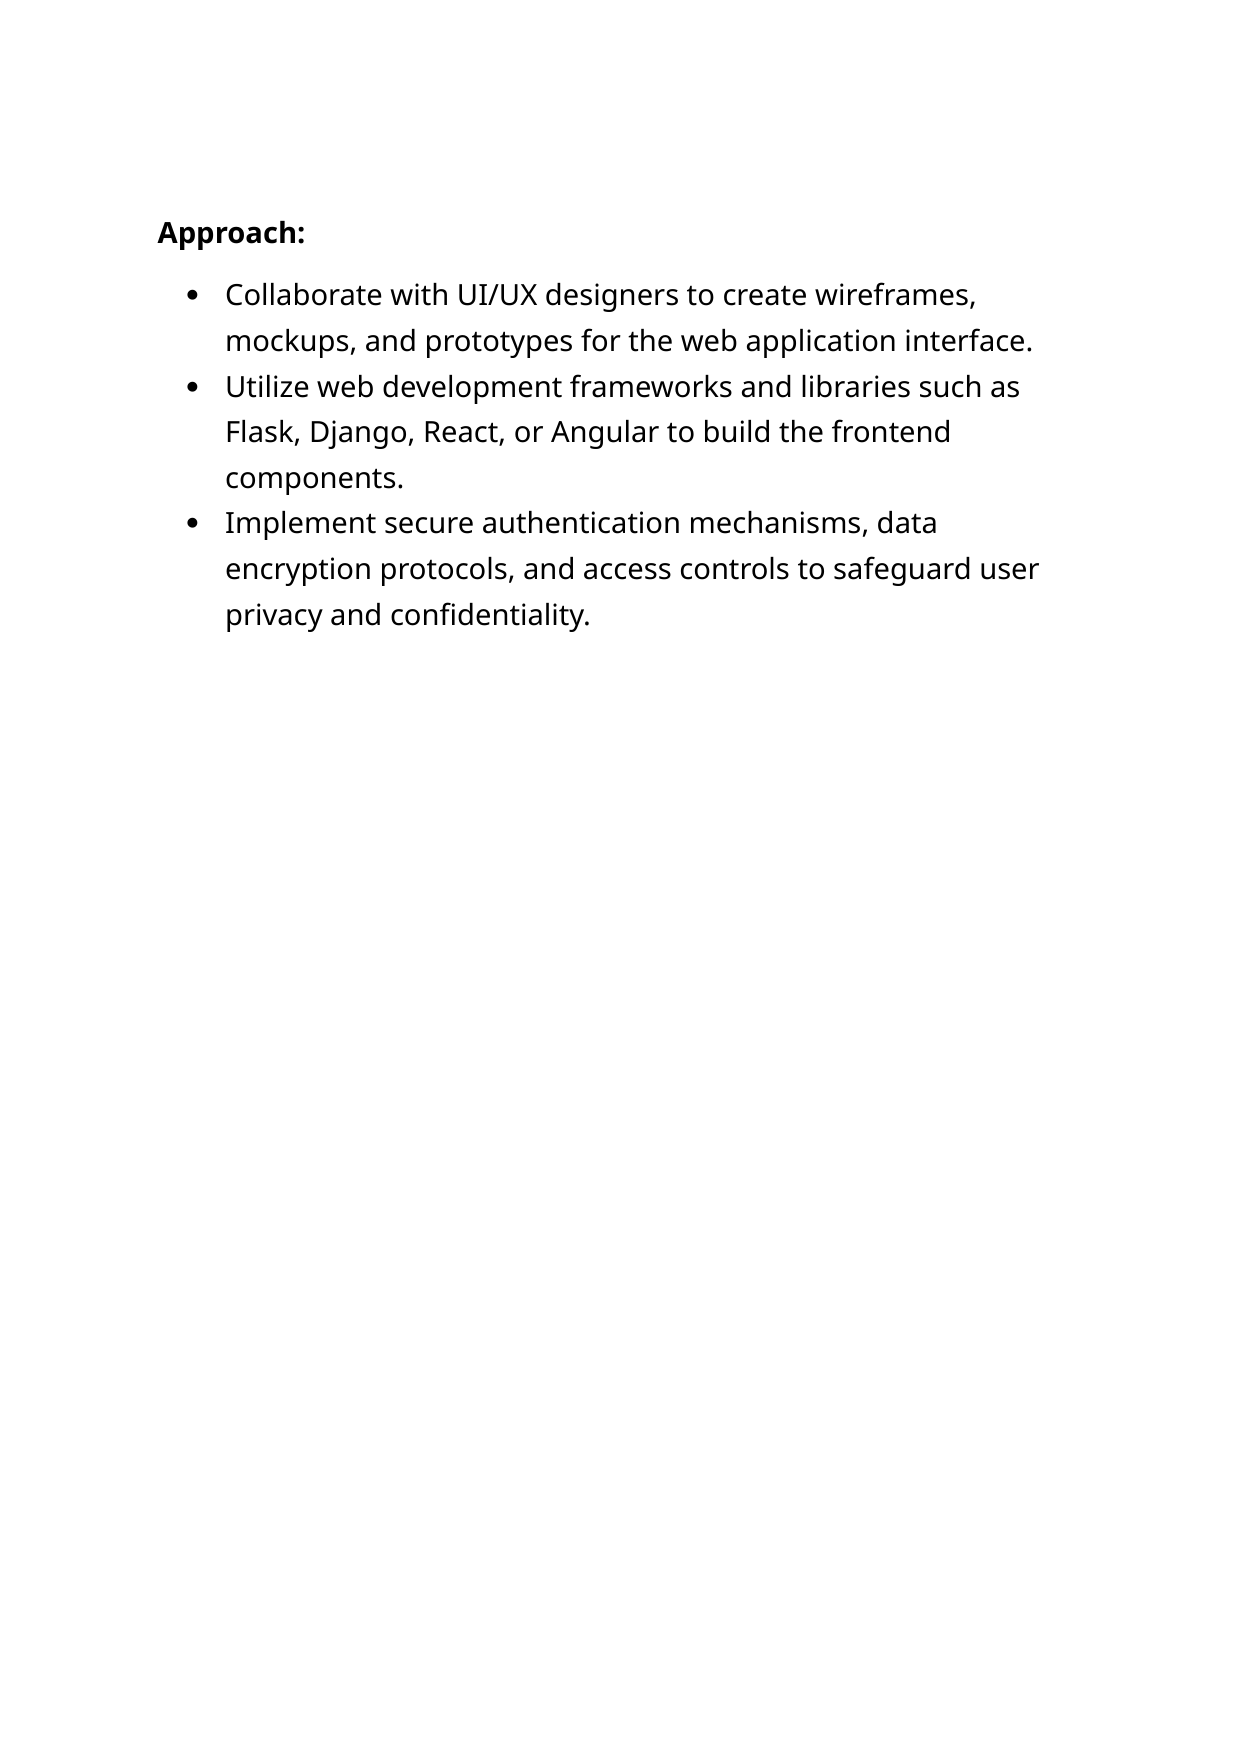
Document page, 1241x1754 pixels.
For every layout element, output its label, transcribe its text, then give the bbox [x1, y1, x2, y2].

text Approach: [150, 212, 1090, 252]
list Collaborate with UI/UX designers to create wireframes, mockups, and prototypes for the web application interface. [187, 274, 1090, 360]
list Utilize web development frameworks and libraries such as Flask, Django, React, or Angular to build the frontend components. [187, 366, 1090, 497]
list Implement secure authentication mechanisms, data encryption protocols, and access controls to safeguard user privacy and confidentiality. [187, 503, 1090, 634]
